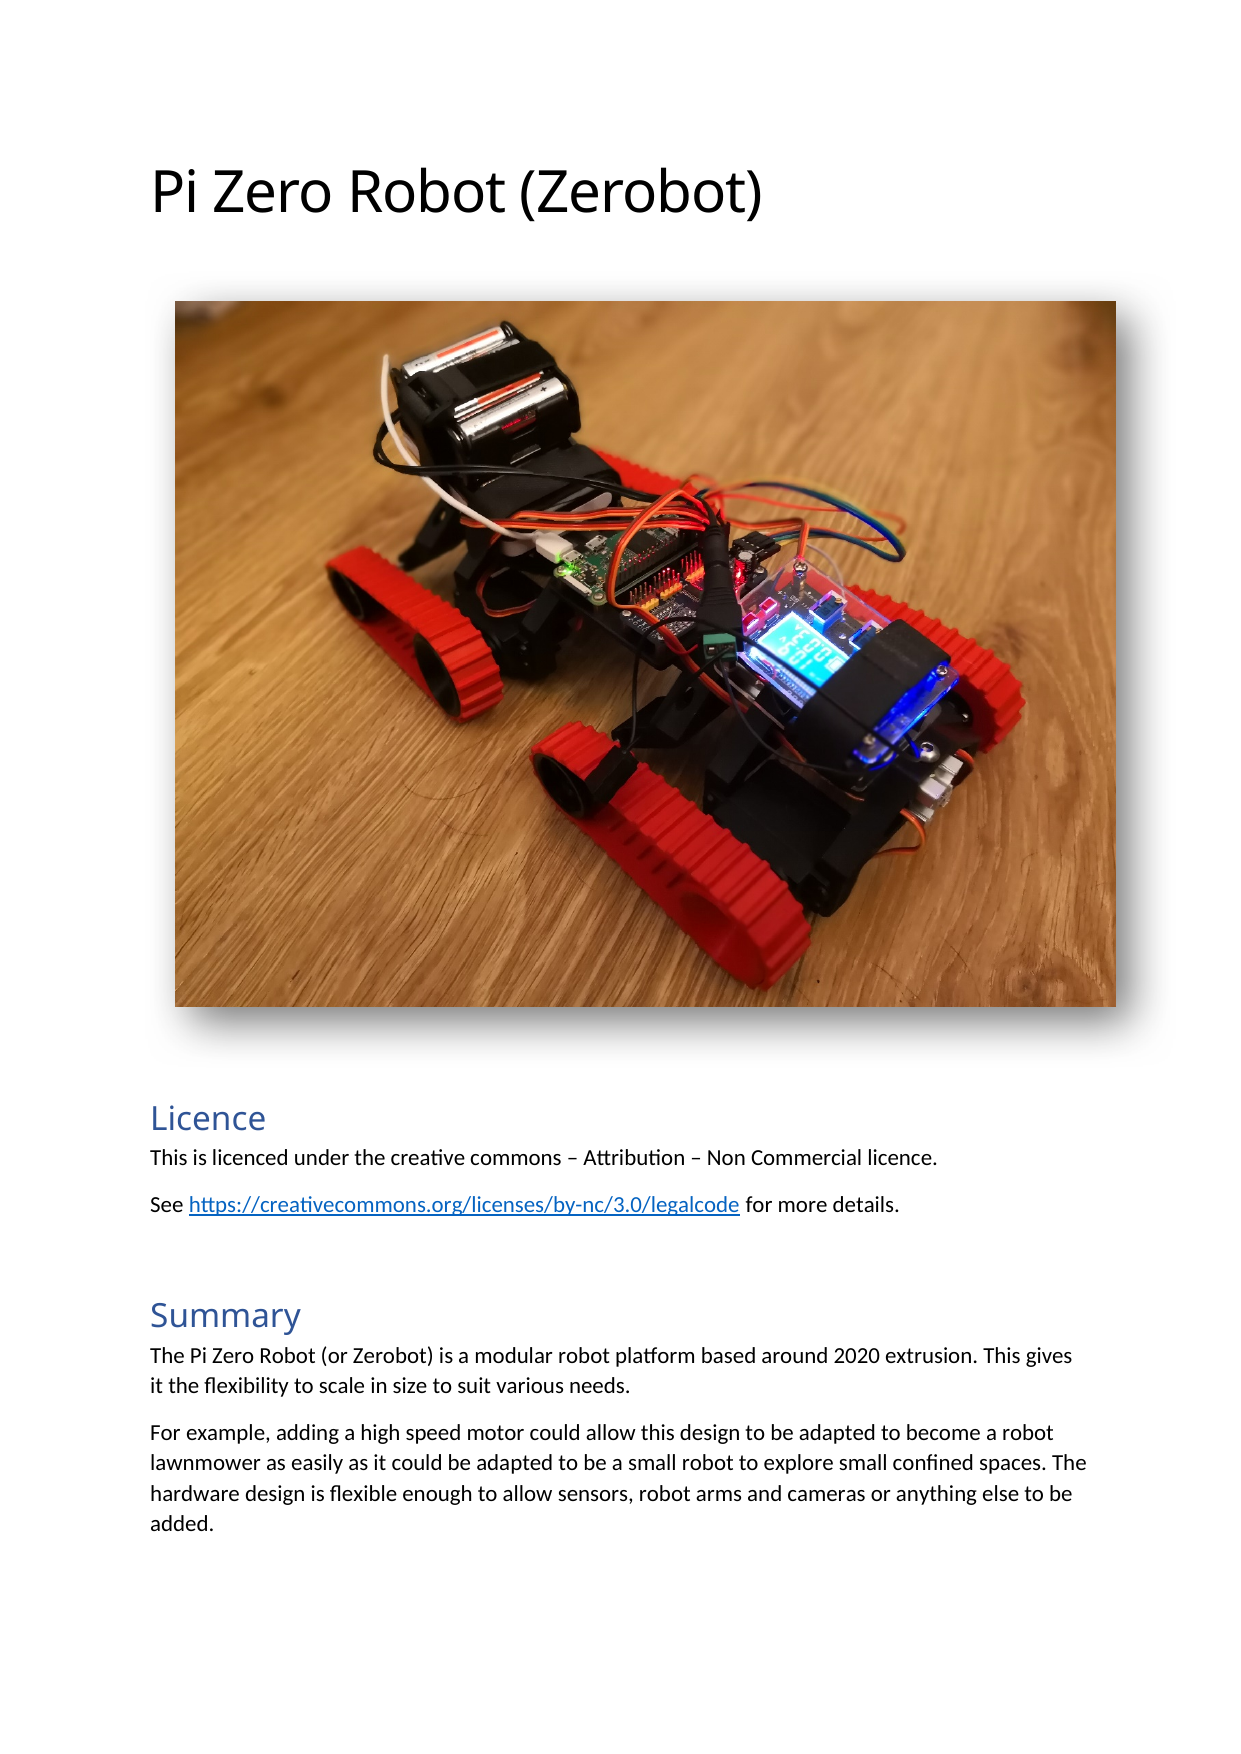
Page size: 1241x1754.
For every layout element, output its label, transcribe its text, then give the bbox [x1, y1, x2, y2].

subtitle Summary [150, 1292, 1090, 1338]
title Pi Zero Robot (Zerobot) [150, 150, 1090, 229]
subtitle Licence [150, 1094, 1090, 1140]
picture [175, 301, 1116, 1007]
text For example, adding a high speed motor could allow this design to be adapted to become a robot lawnmower as easily as it could be adapted to be a small robot to explore small confined spaces. The hardware design is flexible enough to allow sensors, robot arms and cameras or anything else to be added. [150, 1418, 1090, 1537]
text The Pi Zero Robot (or Zerobot) is a modular robot platform based around 2020 extrusion. This gives it the flexibility to scale in size to suit various needs. [150, 1341, 1090, 1399]
text See https://creativecommons.org/licenses/by-nc/3.0/legalcode for more details. [150, 1190, 1090, 1218]
text This is licenced under the creative commons – Attribution – Non Commercial licence. [150, 1143, 1090, 1171]
